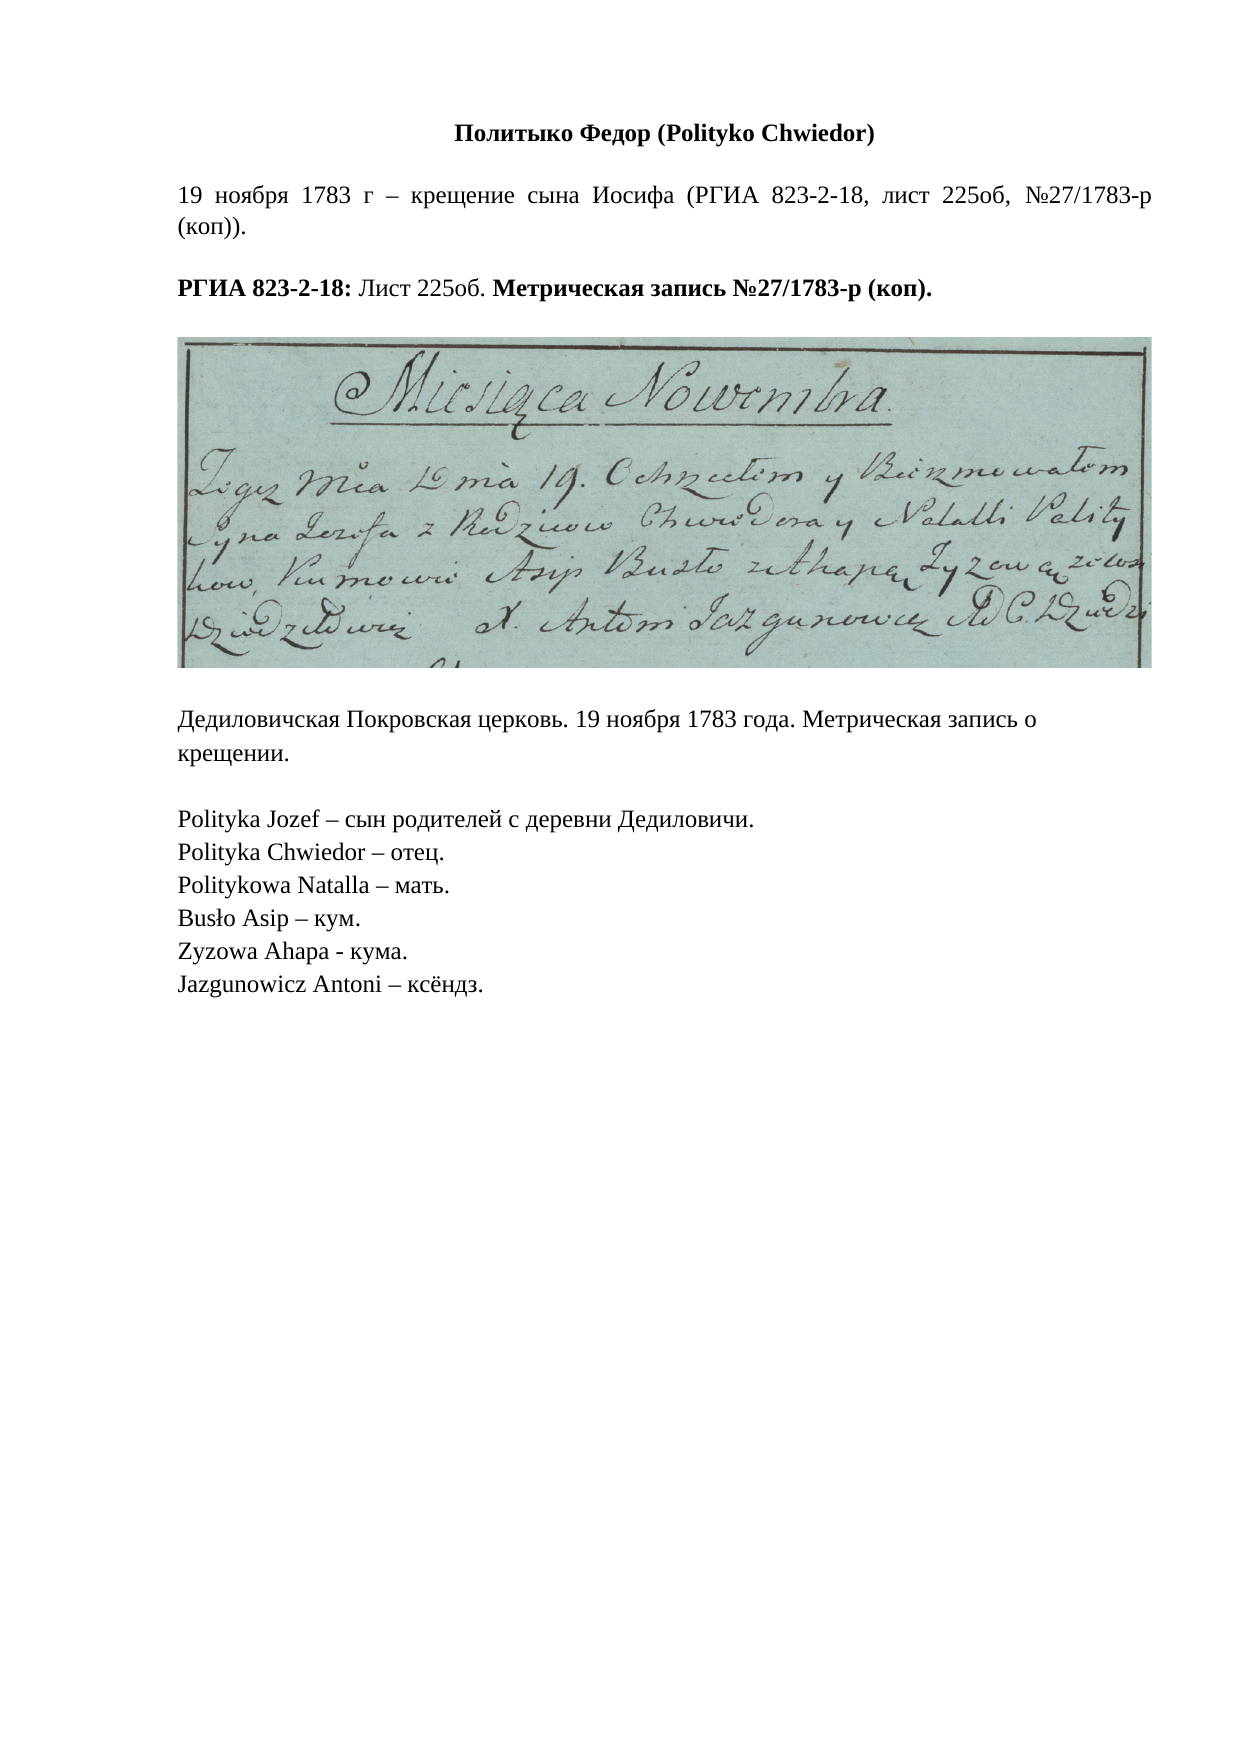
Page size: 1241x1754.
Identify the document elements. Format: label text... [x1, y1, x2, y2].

text Politykowa Natalla – мать. [177, 870, 1152, 898]
text 19 ноября 1783 г – крещение сына Иосифа (РГИА 823-2-18, лист 225об, №27/1783-р (коп)). [177, 180, 1152, 240]
text Дедиловичская Покровская церковь. 19 ноября 1783 года. Метрическая запись о крещении. [177, 704, 1152, 766]
picture [177, 337, 1152, 668]
text Busło Asip – кум. [177, 903, 1152, 931]
text РГИА 823-2-18: Лист 225об. Метрическая запись №27/1783-р (коп). [177, 273, 1152, 302]
text Polityka Jozef – сын родителей с деревни Дедиловичи. [177, 804, 1152, 832]
text Polityka Chwiedor – отец. [177, 837, 1152, 865]
text Zyzowa Ahapa - кума. [177, 936, 1152, 964]
text Политыко Федор (Polityko Chwiedor) [177, 118, 1152, 147]
text Jazgunowicz Antoni – ксёндз. [177, 969, 1152, 997]
